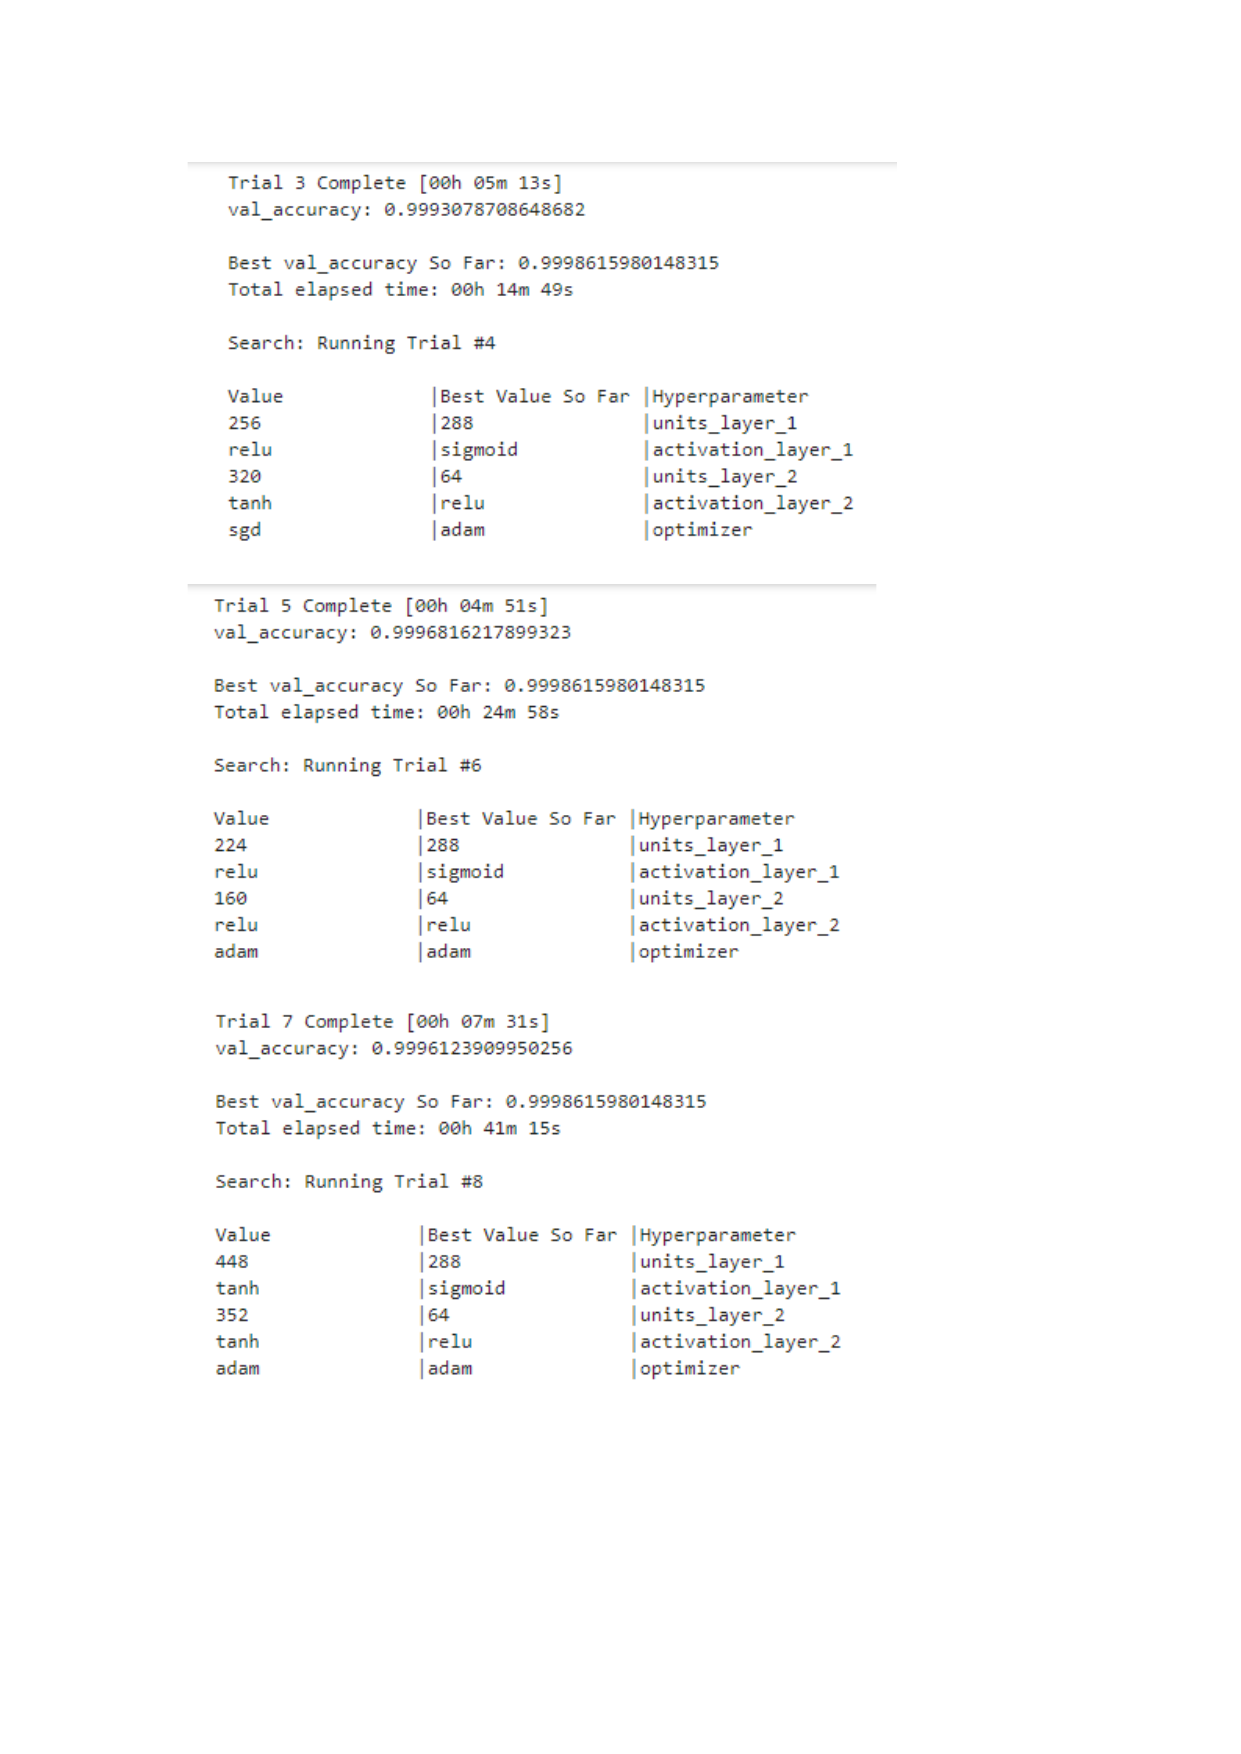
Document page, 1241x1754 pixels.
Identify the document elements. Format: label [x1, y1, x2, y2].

picture [187, 584, 877, 983]
picture [187, 1007, 886, 1403]
picture [187, 162, 897, 566]
